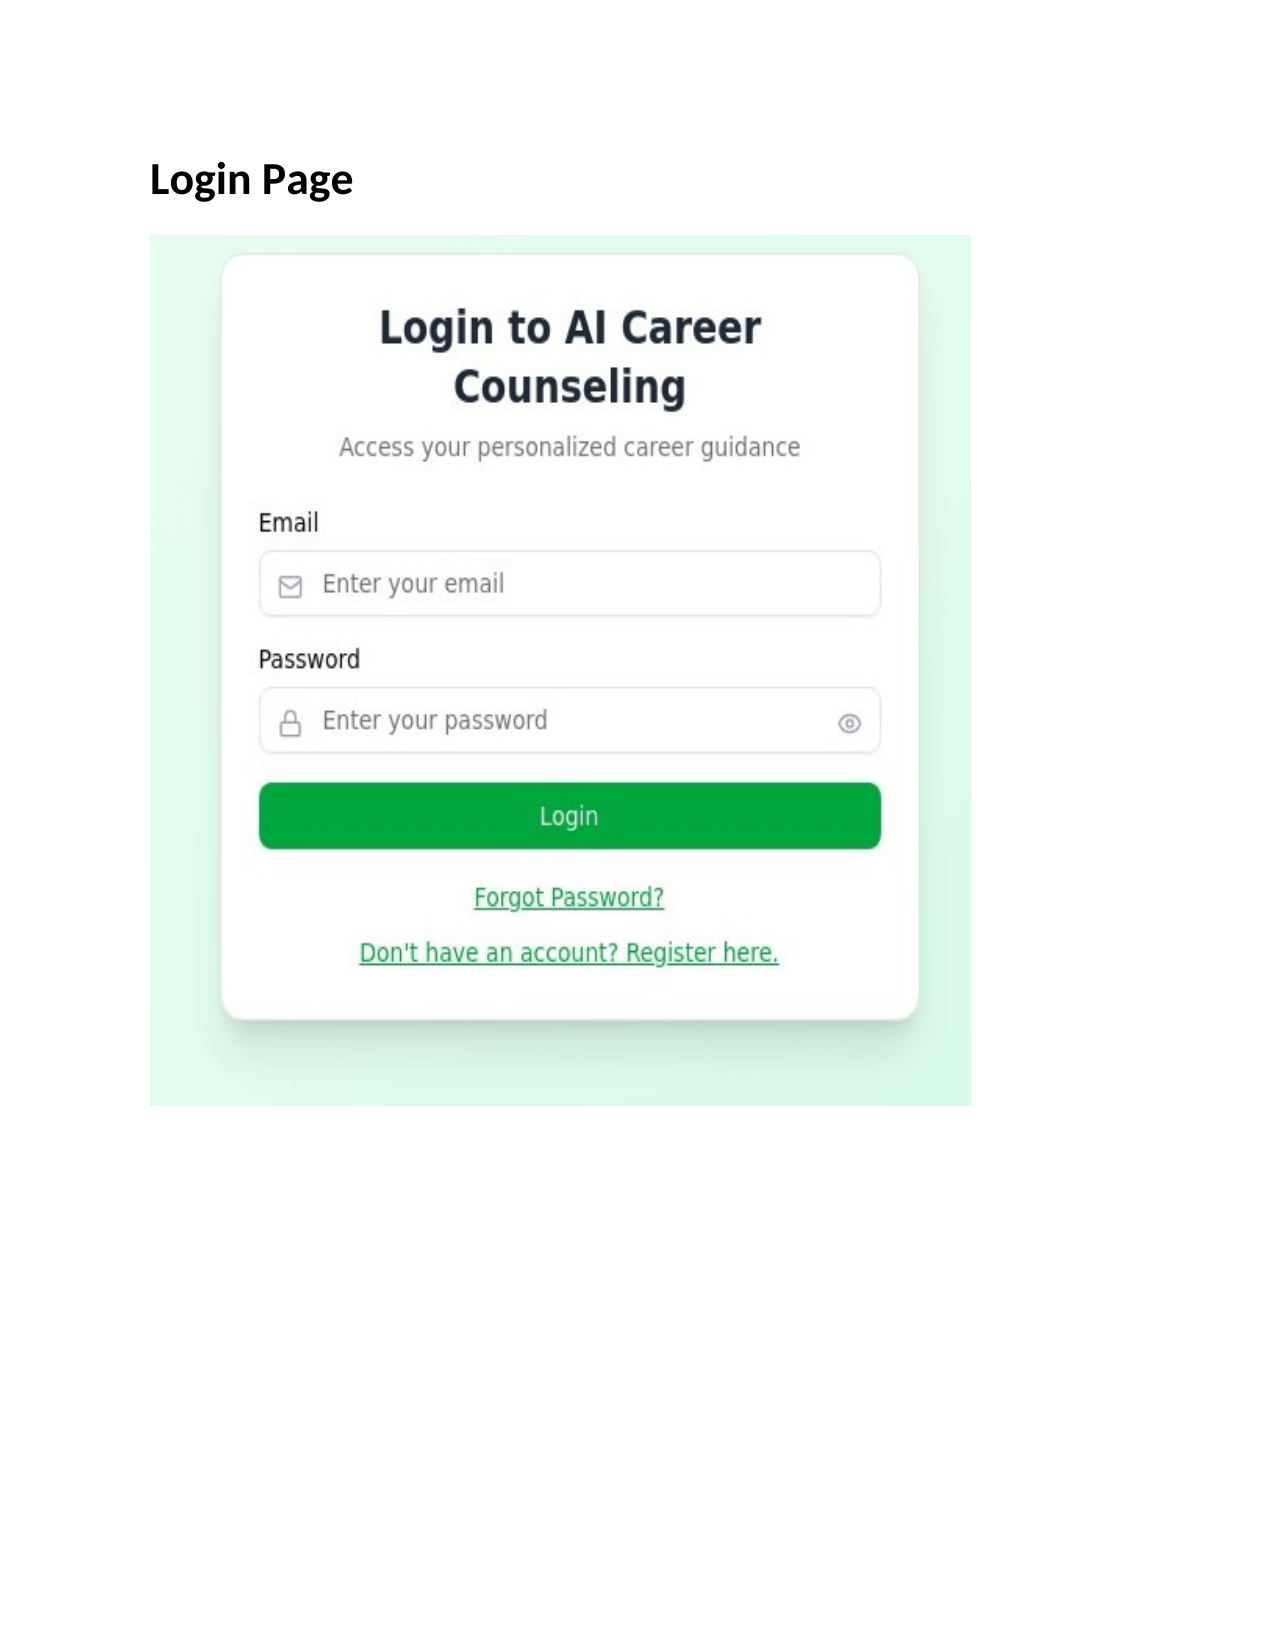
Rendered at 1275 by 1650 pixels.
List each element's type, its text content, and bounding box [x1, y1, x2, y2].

text Login Page [150, 150, 1125, 206]
picture [150, 235, 972, 1106]
